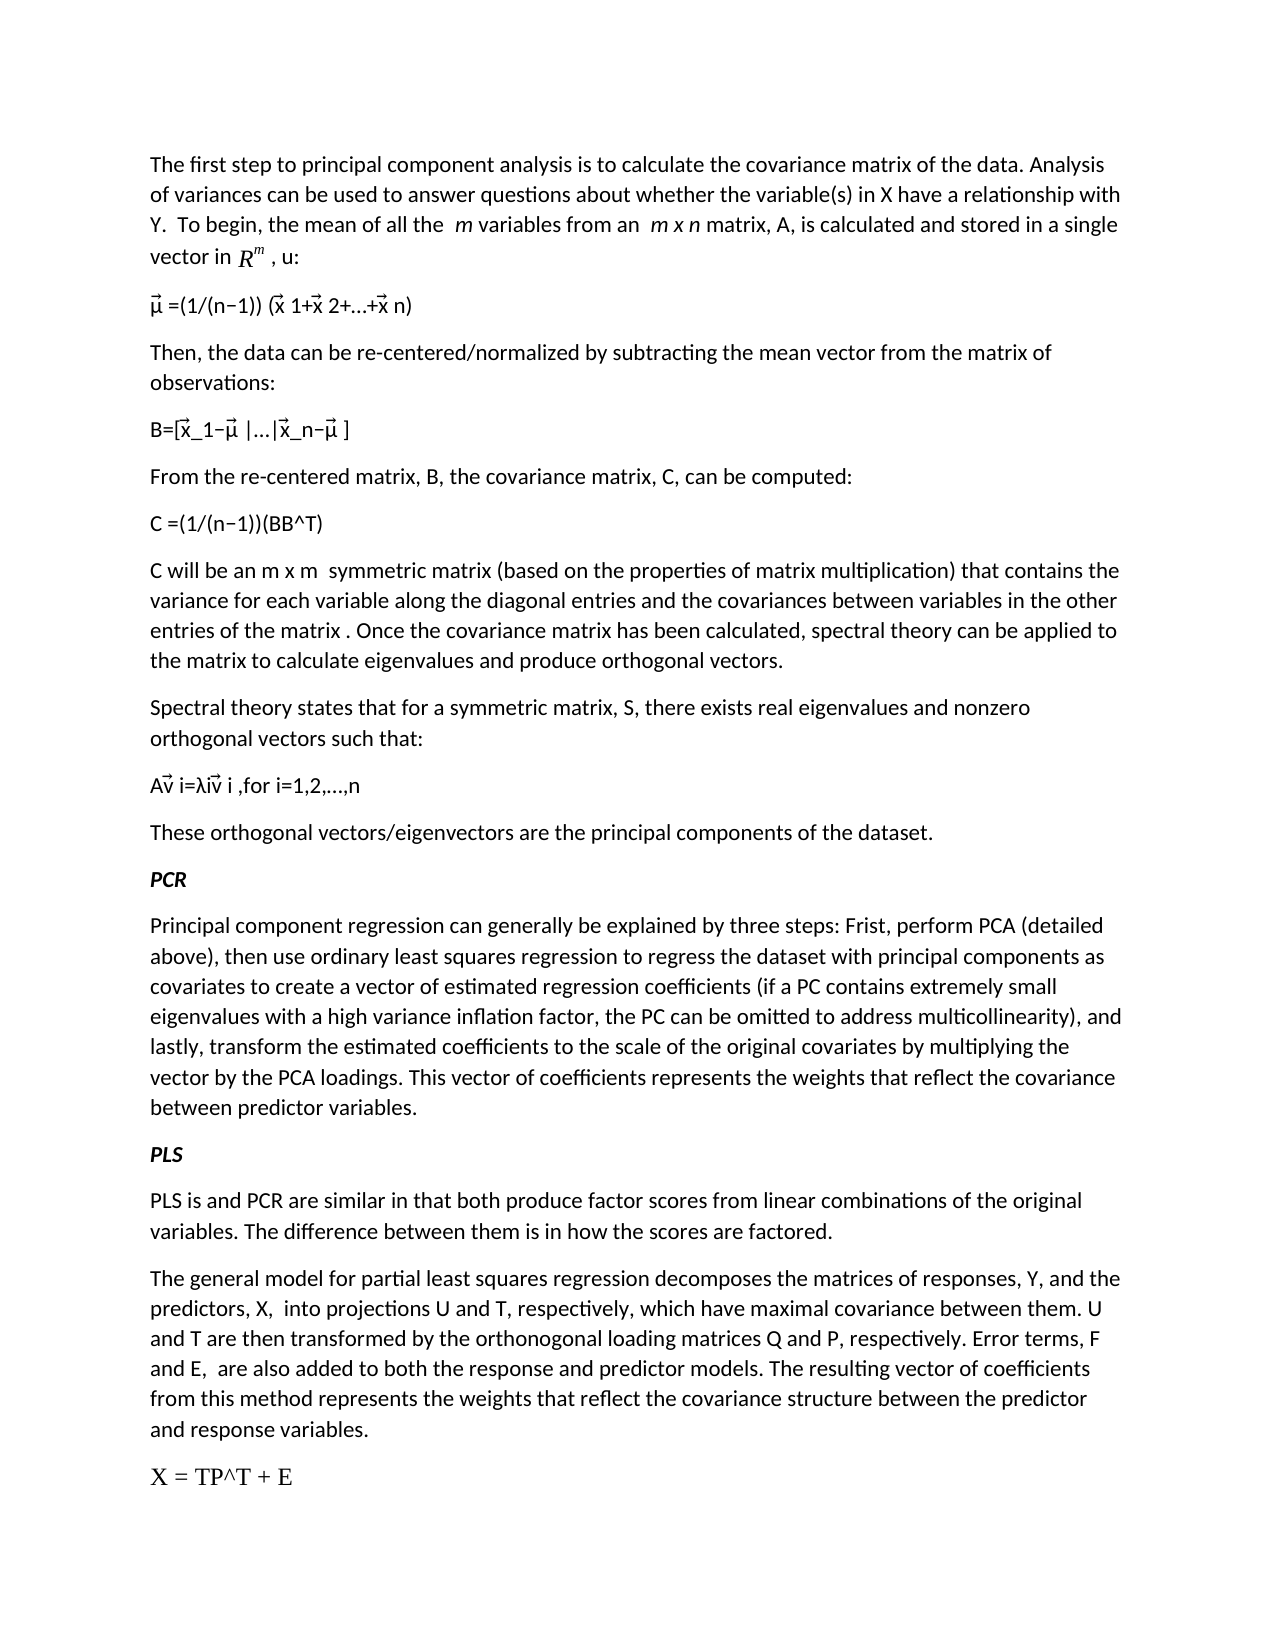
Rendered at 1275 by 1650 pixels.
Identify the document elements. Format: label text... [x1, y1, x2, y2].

text C =(1/(n−1))(BB^T) [150, 509, 1125, 537]
text Principal component regression can generally be explained by three steps: Frist, perform PCA (detailed above), then use ordinary least squares regression to regress the dataset with principal components as covariates to create a vector of estimated regression coefficients (if a PC contains extremely small eigenvalues with a high variance inflation factor, the PC can be omitted to address multicollinearity), and lastly, transform the estimated coefficients to the scale of the original covariates by multiplying the vector by the PCA loadings. This vector of coefficients represents the weights that reflect the covariance between predictor variables. [150, 912, 1125, 1121]
text Spectral theory states that for a symmetric matrix, S, there exists real eigenvalues and nonzero orthogonal vectors such that: [150, 693, 1125, 752]
text PLS is and PCR are similar in that both produce factor scores from linear combinations of the original variables. The difference between them is in how the scores are factored. [150, 1187, 1125, 1245]
text The general model for partial least squares regression decomposes the matrices of responses, Y, and the predictors, X, into projections U and T, respectively, which have maximal covariance between them. U and T are then transformed by the orthonogonal loading matrices Q and P, respectively. Error terms, F and E, are also added to both the response and predictor models. The resulting vector of coefficients from this method represents the weights that reflect the covariance structure between the predictor and response variables. [150, 1264, 1125, 1443]
text PCR [150, 865, 1125, 893]
text μ⃗ =(1/(n−1)) (x⃗ 1+x⃗ 2+…+x⃗ n) [150, 291, 1125, 319]
text From the re-centered matrix, B, the covariance matrix, C, can be computed: [150, 462, 1125, 490]
text PLS [150, 1140, 1125, 1168]
text B=[x⃗_1−μ⃗ |…|x⃗_n−μ⃗ ] [150, 415, 1125, 443]
text X = TP^T + E [150, 1462, 1125, 1490]
text Then, the data can be re-centered/normalized by subtracting the mean vector from the matrix of observations: [150, 338, 1125, 396]
text C will be an m x m symmetric matrix (based on the properties of matrix multiplication) that contains the variance for each variable along the diagonal entries and the covariances between variables in the other entries of the matrix . Once the covariance matrix has been calculated, spectral theory can be applied to the matrix to calculate eigenvalues and produce orthogonal vectors. [150, 556, 1125, 675]
text Av⃗ i=λiv⃗ i ,for i=1,2,…,n [150, 771, 1125, 799]
text These orthogonal vectors/eigenvectors are the principal components of the dataset. [150, 818, 1125, 846]
